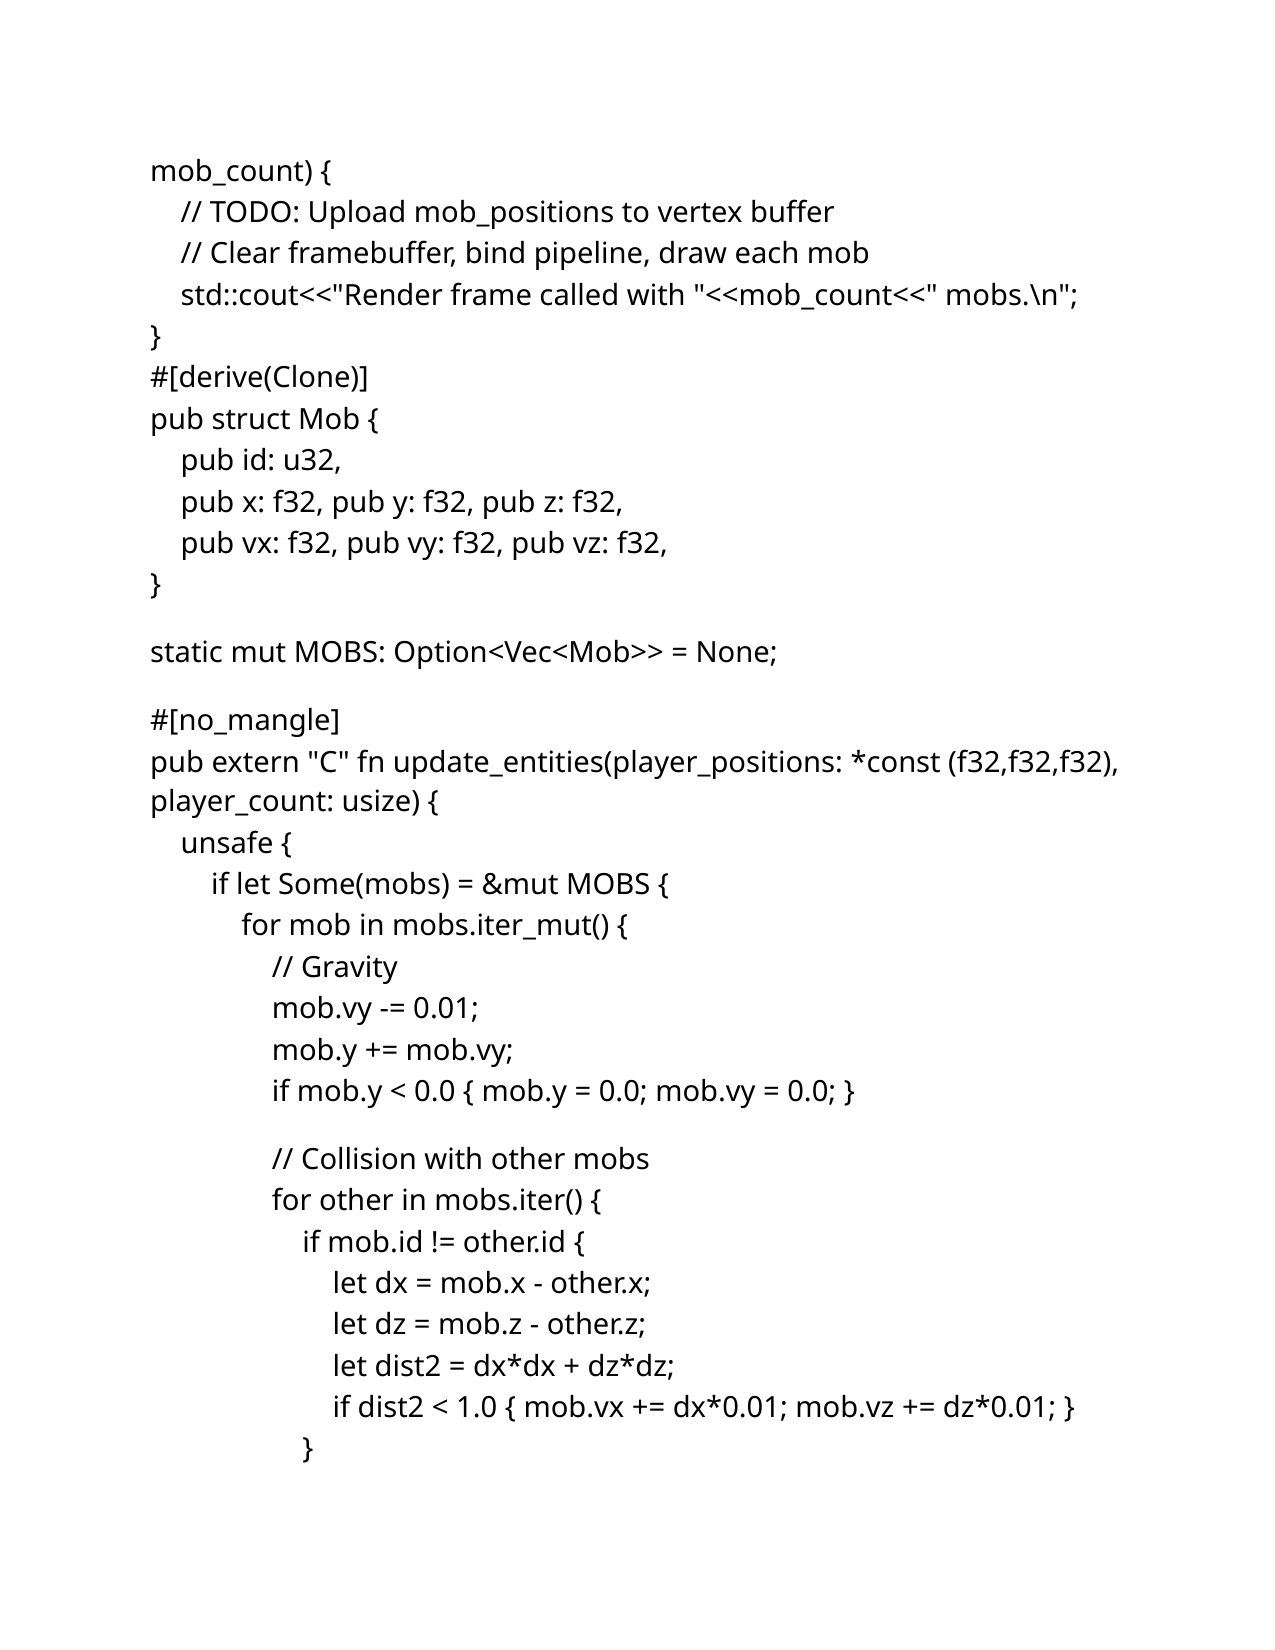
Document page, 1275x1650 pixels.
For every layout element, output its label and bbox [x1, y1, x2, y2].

text [150, 150, 1125, 1469]
